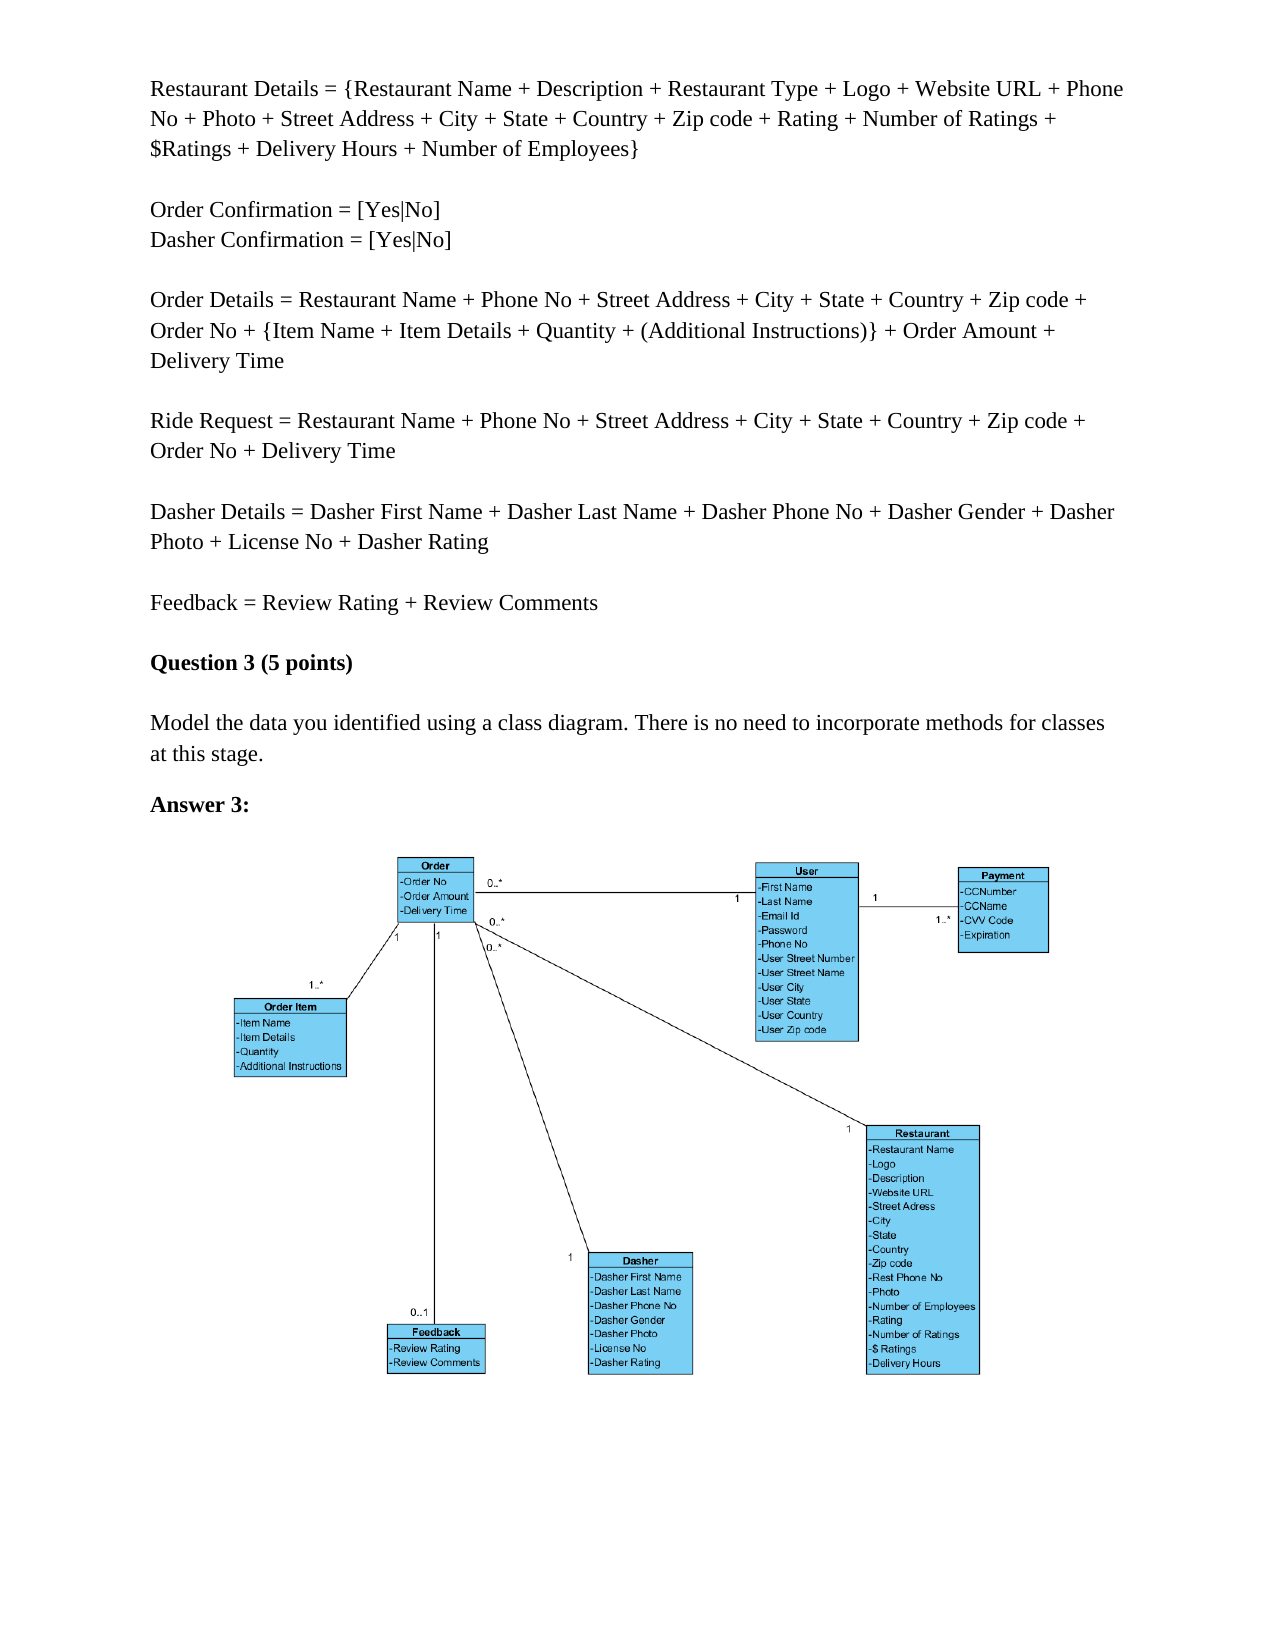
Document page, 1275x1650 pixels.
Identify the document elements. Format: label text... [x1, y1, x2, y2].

list Feedback = Review Rating + Review Comments [150, 588, 1125, 615]
list Restaurant Details = {Restaurant Name + Description + Restaurant Type + Logo + Website URL + Phone No + Photo + Street Address + City + State + Country + Zip code + Rating + Number of Ratings + $Ratings + Delivery Hours + Number of Employees} [150, 75, 1125, 162]
list Order Details = Restaurant Name + Phone No + Street Address + City + State + Country + Zip code + Order No + {Item Name + Item Details + Quantity + (Additional Instructions)} + Order Amount + Delivery Time [150, 286, 1125, 373]
text Model the data you identified using a class diagram. There is no need to incorporate methods for classes at this stage. [150, 709, 1125, 766]
list Dasher Details = Dasher First Name + Dasher Last Name + Dasher Phone No + Dasher Gender + Dasher Photo + License No + Dasher Rating [150, 498, 1125, 554]
list Question 3 (5 points) [150, 649, 1125, 675]
list Order Confirmation = [Yes|No] [150, 196, 1125, 222]
picture [150, 841, 1125, 1412]
list Ride Request = Restaurant Name + Phone No + Street Address + City + State + Country + Zip code + Order No + Delivery Time [150, 407, 1125, 464]
list Dasher Confirmation = [Yes|No] [150, 226, 1125, 252]
text Answer 3: [150, 791, 1125, 817]
